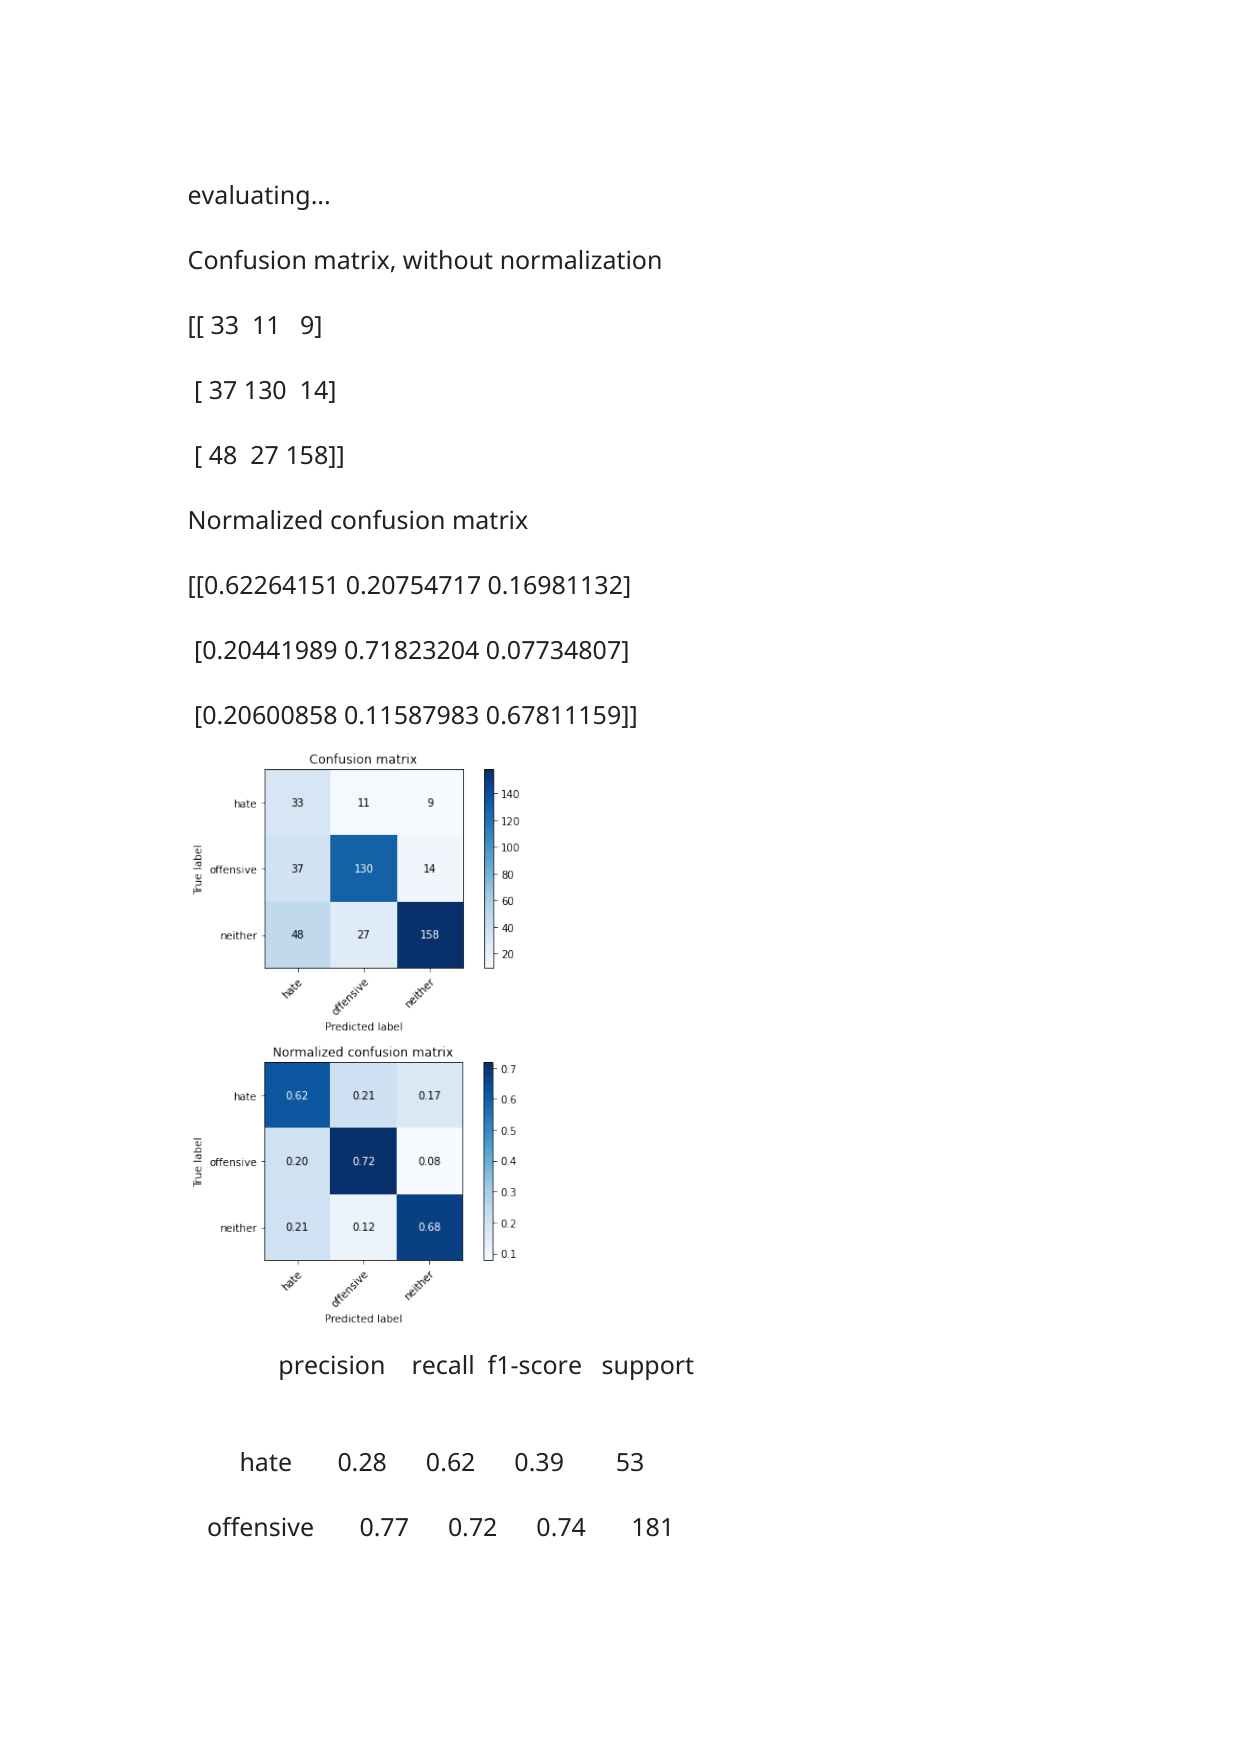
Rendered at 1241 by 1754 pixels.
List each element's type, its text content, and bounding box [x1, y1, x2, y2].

text offensive 0.77 0.72 0.74 181 [187, 1494, 1053, 1559]
text [[ 33 11 9] [187, 292, 1053, 357]
text [ 48 27 158]] [187, 422, 1053, 487]
text Normalized confusion matrix [187, 487, 1053, 552]
text Confusion matrix, without normalization [187, 227, 1053, 292]
text [[0.62264151 0.20754717 0.16981132] [187, 552, 1053, 617]
picture [187, 747, 528, 1331]
text evaluating... [187, 162, 1053, 227]
text [ 37 130 14] [187, 357, 1053, 422]
text [0.20441989 0.71823204 0.07734807] [187, 617, 1053, 682]
text hate 0.28 0.62 0.39 53 [187, 1429, 1053, 1494]
text [0.20600858 0.11587983 0.67811159]] [187, 682, 1053, 747]
text precision recall f1-score support [187, 1332, 1053, 1397]
